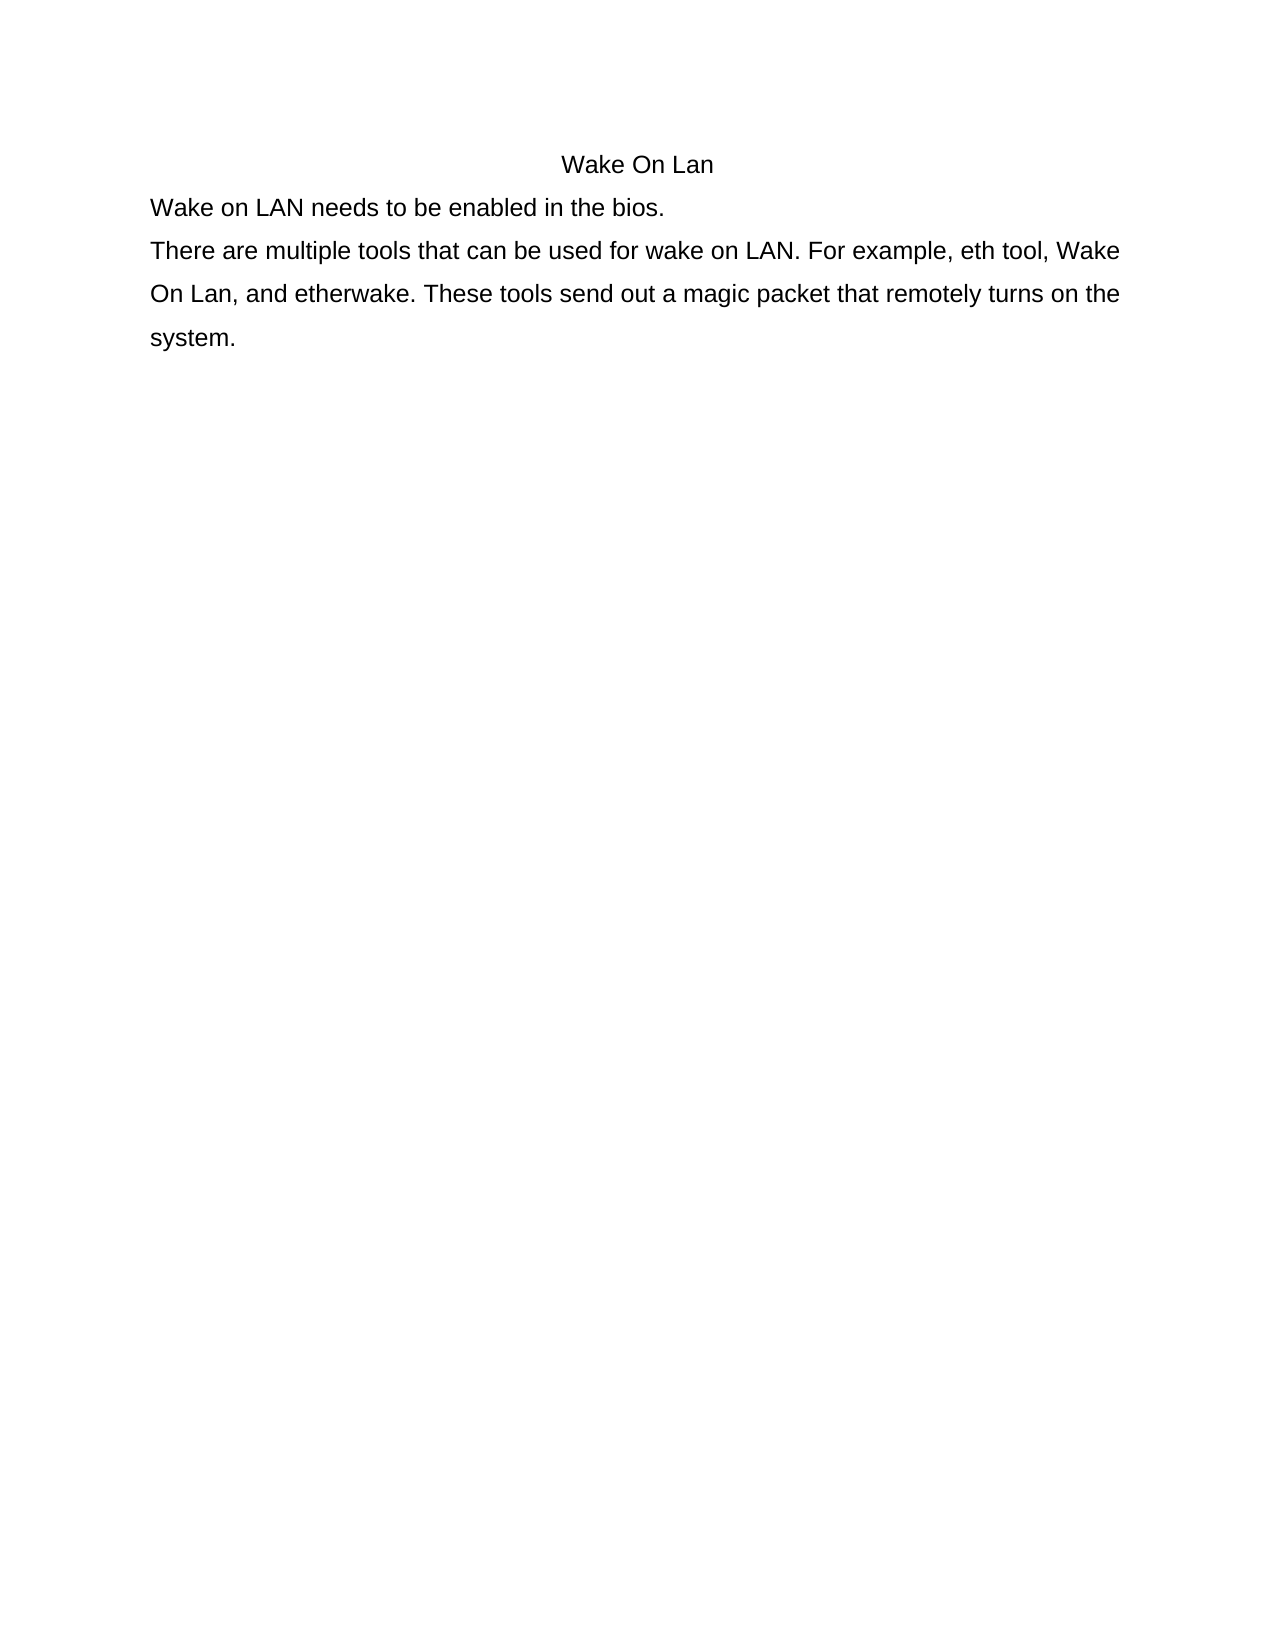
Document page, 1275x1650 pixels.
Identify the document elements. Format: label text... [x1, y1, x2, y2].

text There are multiple tools that can be used for wake on LAN. For example, eth tool, Wake On Lan, and etherwake. These tools send out a magic packet that remotely turns on the system. [150, 236, 1125, 351]
text Wake on LAN needs to be enabled in the bios. [150, 193, 1125, 222]
text Wake On Lan [150, 150, 1125, 179]
